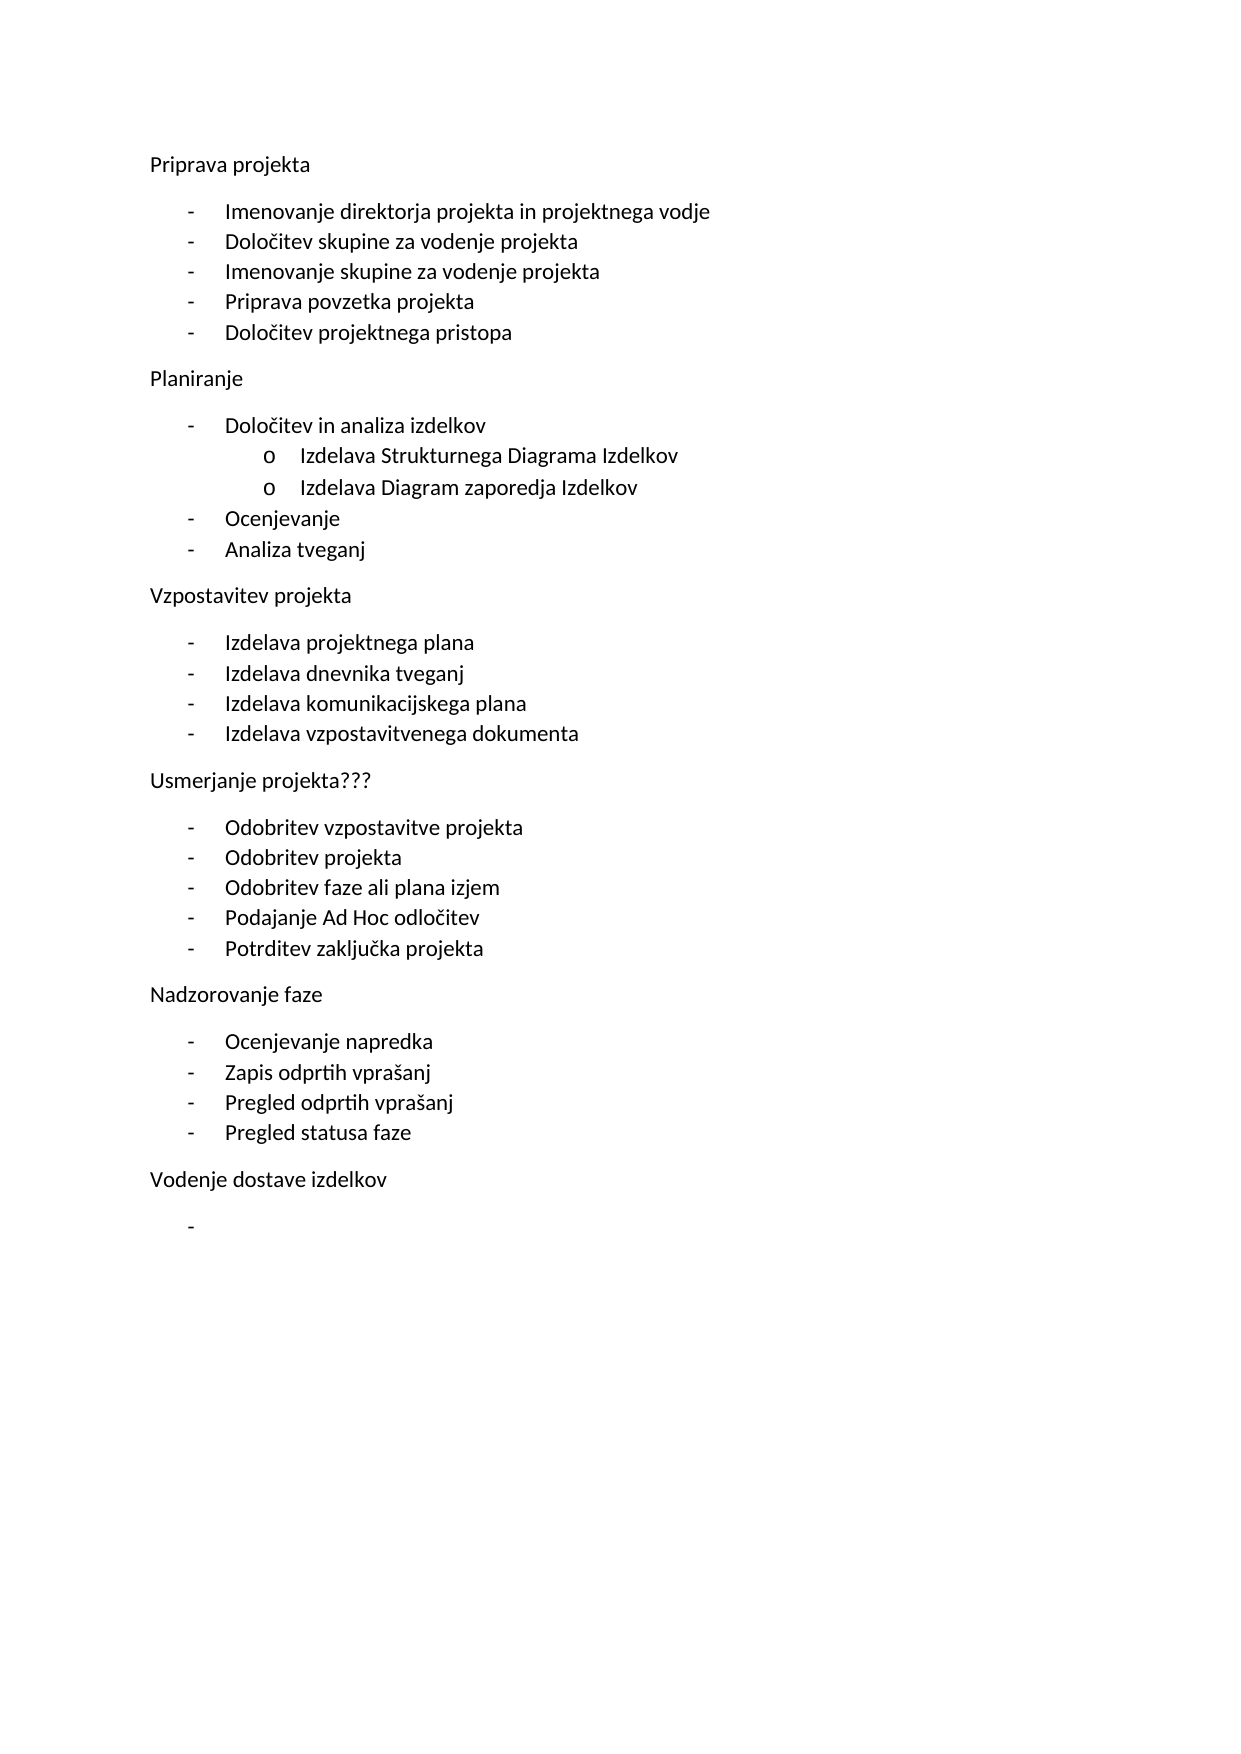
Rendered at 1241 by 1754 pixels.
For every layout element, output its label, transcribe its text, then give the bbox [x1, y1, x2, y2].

list Odobritev faze ali plana izjem [187, 873, 1090, 901]
text Planiranje [150, 364, 1090, 393]
text Vzpostavitev projekta [150, 582, 1090, 610]
list Potrditev zaključka projekta [187, 934, 1090, 962]
list Ocenjevanje [187, 504, 1090, 533]
list Ocenjevanje napredka [187, 1027, 1090, 1056]
list Pregled statusa faze [187, 1118, 1090, 1146]
text Nadzorovanje faze [150, 981, 1090, 1009]
list Priprava povzetka projekta [187, 287, 1090, 316]
list Izdelava projektnega plana [187, 628, 1090, 657]
list Podajanje Ad Hoc odločitev [187, 903, 1090, 932]
list Imenovanje direktorja projekta in projektnega vodje [187, 197, 1090, 225]
text Vodenje dostave izdelkov [150, 1165, 1090, 1193]
list Izdelava komunikacijskega plana [187, 689, 1090, 717]
list Izdelava dnevnika tveganj [187, 659, 1090, 687]
list Analiza tveganj [187, 535, 1090, 563]
list Izdelava Strukturnega Diagrama Izdelkov [262, 442, 1090, 471]
text Priprava projekta [150, 150, 1090, 178]
text Usmerjanje projekta??? [150, 766, 1090, 794]
list Izdelava vzpostavitvenega dokumenta [187, 719, 1090, 747]
list Določitev in analiza izdelkov [187, 411, 1090, 439]
list Izdelava Diagram zaporedja Izdelkov [262, 473, 1090, 502]
list Imenovanje skupine za vodenje projekta [187, 257, 1090, 285]
list Odobritev projekta [187, 843, 1090, 871]
list Določitev projektnega pristopa [187, 318, 1090, 346]
list Določitev skupine za vodenje projekta [187, 227, 1090, 255]
list Zapis odprtih vprašanj [187, 1058, 1090, 1086]
list Pregled odprtih vprašanj [187, 1088, 1090, 1116]
list Odobritev vzpostavitve projekta [187, 813, 1090, 841]
